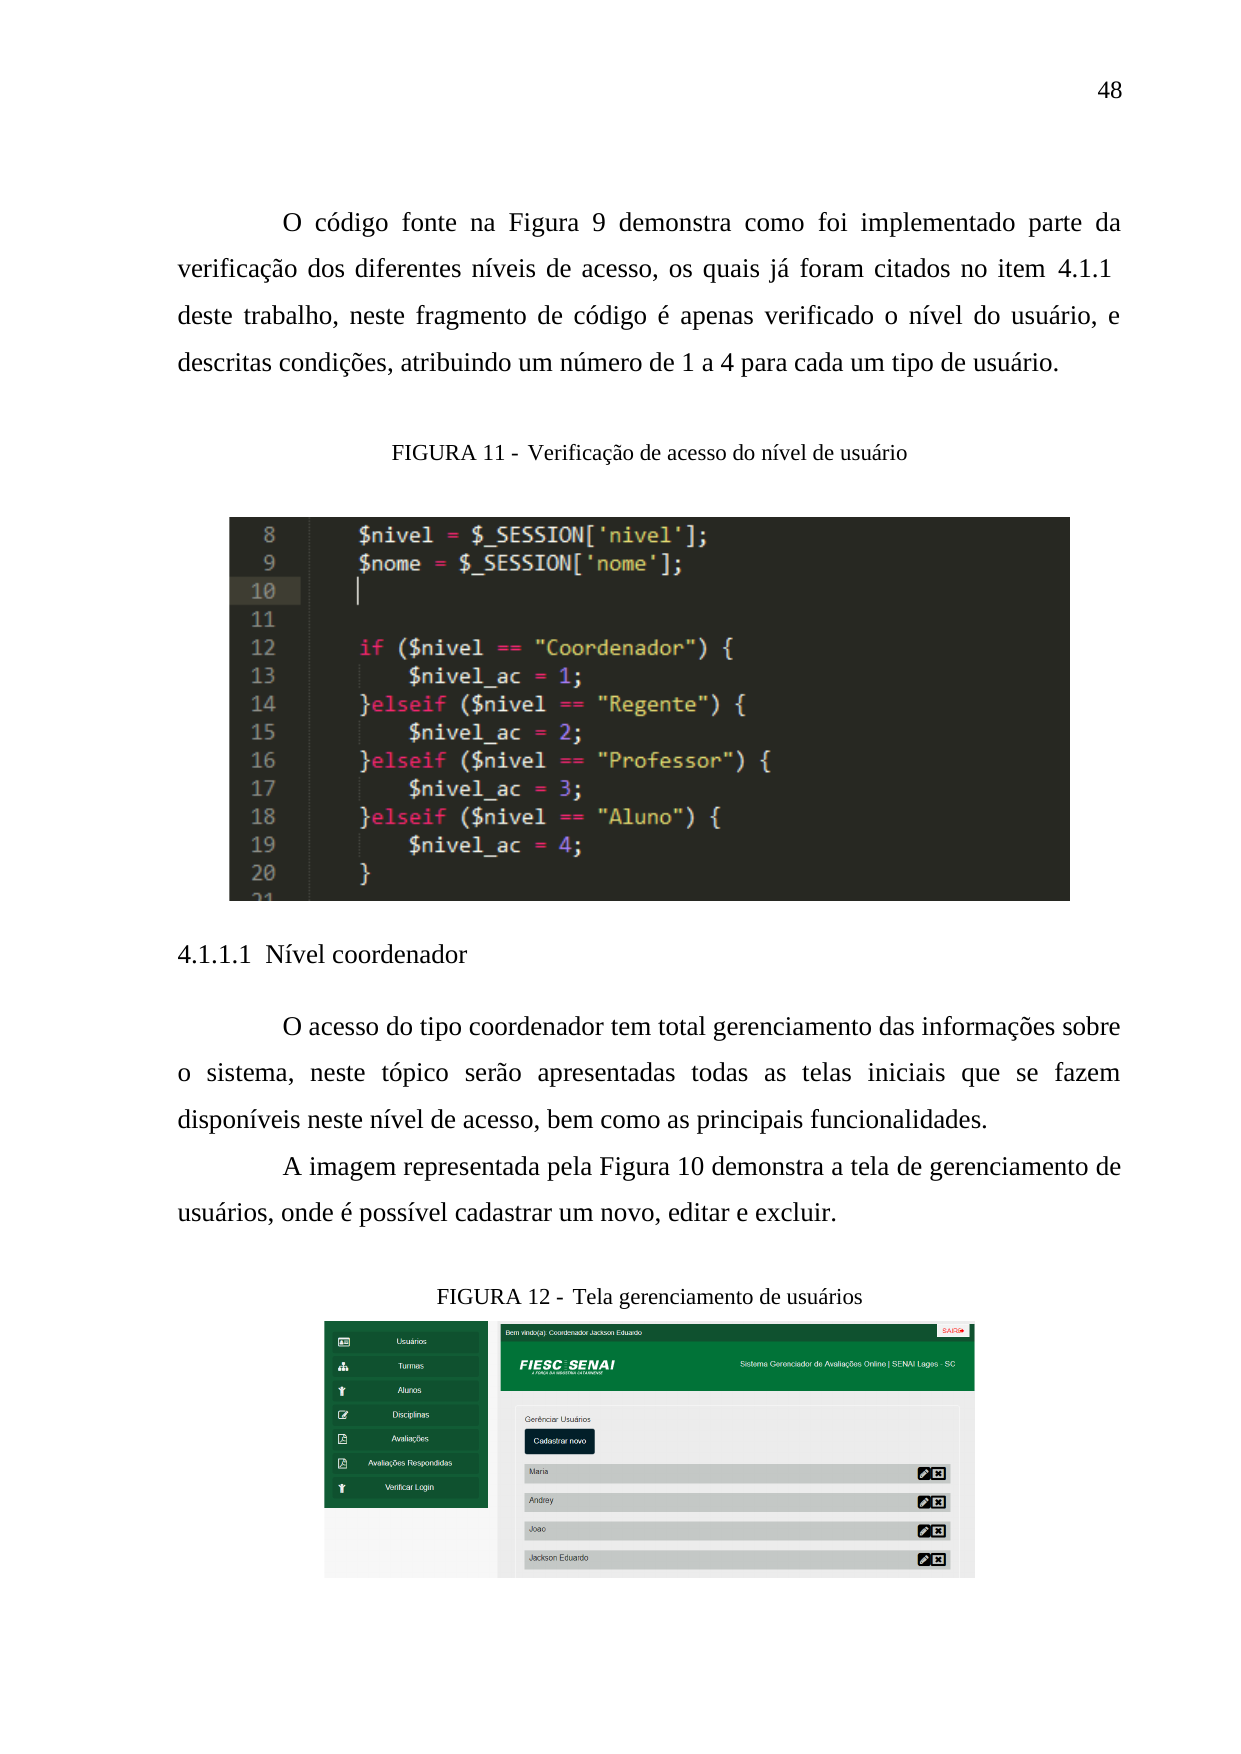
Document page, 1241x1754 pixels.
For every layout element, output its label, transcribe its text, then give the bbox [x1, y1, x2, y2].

text Nível coordenador [177, 938, 1122, 969]
text Tela gerenciamento de usuários [177, 1283, 1122, 1309]
text O código fonte na Figura 9 demonstra como foi implementado parte da verificação dos diferentes níveis de acesso, os quais já foram citados no item 4.1.1 deste trabalho, neste fragmento de código é apenas verificado o nível do usuário, e descritas condições, atribuindo um número de 1 a 4 para cada um tipo de usuário. [177, 206, 1122, 377]
picture [229, 517, 1070, 901]
text Verificação de acesso do nível de usuário [177, 439, 1122, 466]
text O acesso do tipo coordenador tem total gerenciamento das informações sobre o sistema, neste tópico serão apresentadas todas as telas iniciais que se fazem disponíveis neste nível de acesso, bem como as principais funcionalidades. [177, 1010, 1122, 1134]
text A imagem representada pela Figura 10 demonstra a tela de gerenciamento de usuários, onde é possível cadastrar um novo, editar e excluir. [177, 1150, 1122, 1228]
picture [324, 1321, 975, 1578]
